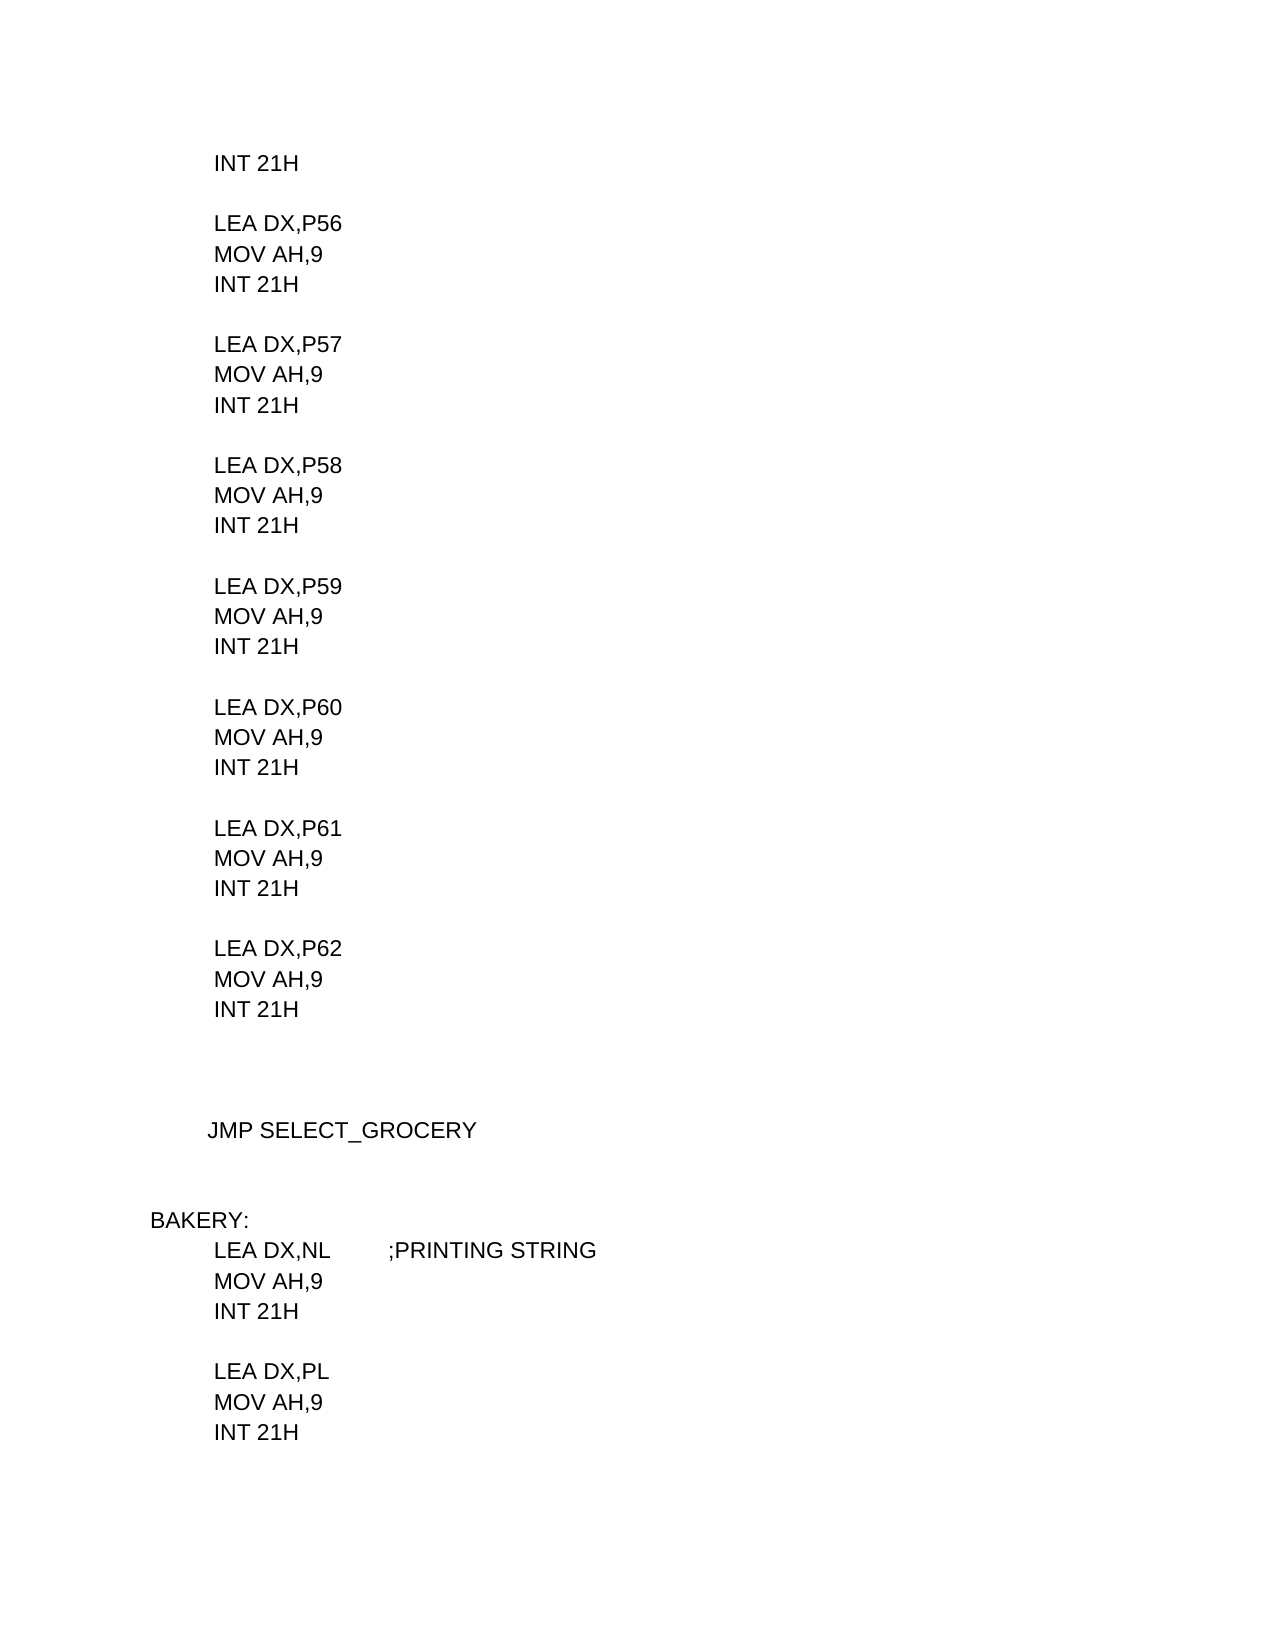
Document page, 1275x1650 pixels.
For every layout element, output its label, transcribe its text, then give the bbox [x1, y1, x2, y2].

text INT 21H [150, 996, 1125, 1022]
text INT 21H [150, 1298, 1125, 1324]
text MOV AH,9 [150, 482, 1125, 509]
text LEA DX,NL ;PRINTING STRING [150, 1237, 1125, 1264]
text INT 21H [150, 754, 1125, 781]
text LEA DX,P62 [150, 935, 1125, 962]
text LEA DX,P59 [150, 573, 1125, 599]
text LEA DX,P57 [150, 331, 1125, 358]
text BAKERY: [150, 1207, 1125, 1234]
text LEA DX,P61 [150, 814, 1125, 841]
text INT 21H [150, 271, 1125, 297]
text MOV AH,9 [150, 603, 1125, 629]
text INT 21H [150, 150, 1125, 176]
text JMP SELECT_GROCERY [150, 1117, 1125, 1143]
text MOV AH,9 [150, 724, 1125, 750]
text MOV AH,9 [150, 966, 1125, 992]
text LEA DX,P56 [150, 210, 1125, 237]
text INT 21H [150, 1419, 1125, 1445]
text MOV AH,9 [150, 241, 1125, 267]
text MOV AH,9 [150, 1268, 1125, 1294]
text LEA DX,P58 [150, 452, 1125, 478]
text INT 21H [150, 633, 1125, 660]
text MOV AH,9 [150, 845, 1125, 871]
text MOV AH,9 [150, 1388, 1125, 1415]
text LEA DX,P60 [150, 694, 1125, 720]
text INT 21H [150, 392, 1125, 418]
text INT 21H [150, 512, 1125, 539]
text INT 21H [150, 875, 1125, 901]
text LEA DX,PL [150, 1358, 1125, 1385]
text MOV AH,9 [150, 361, 1125, 388]
